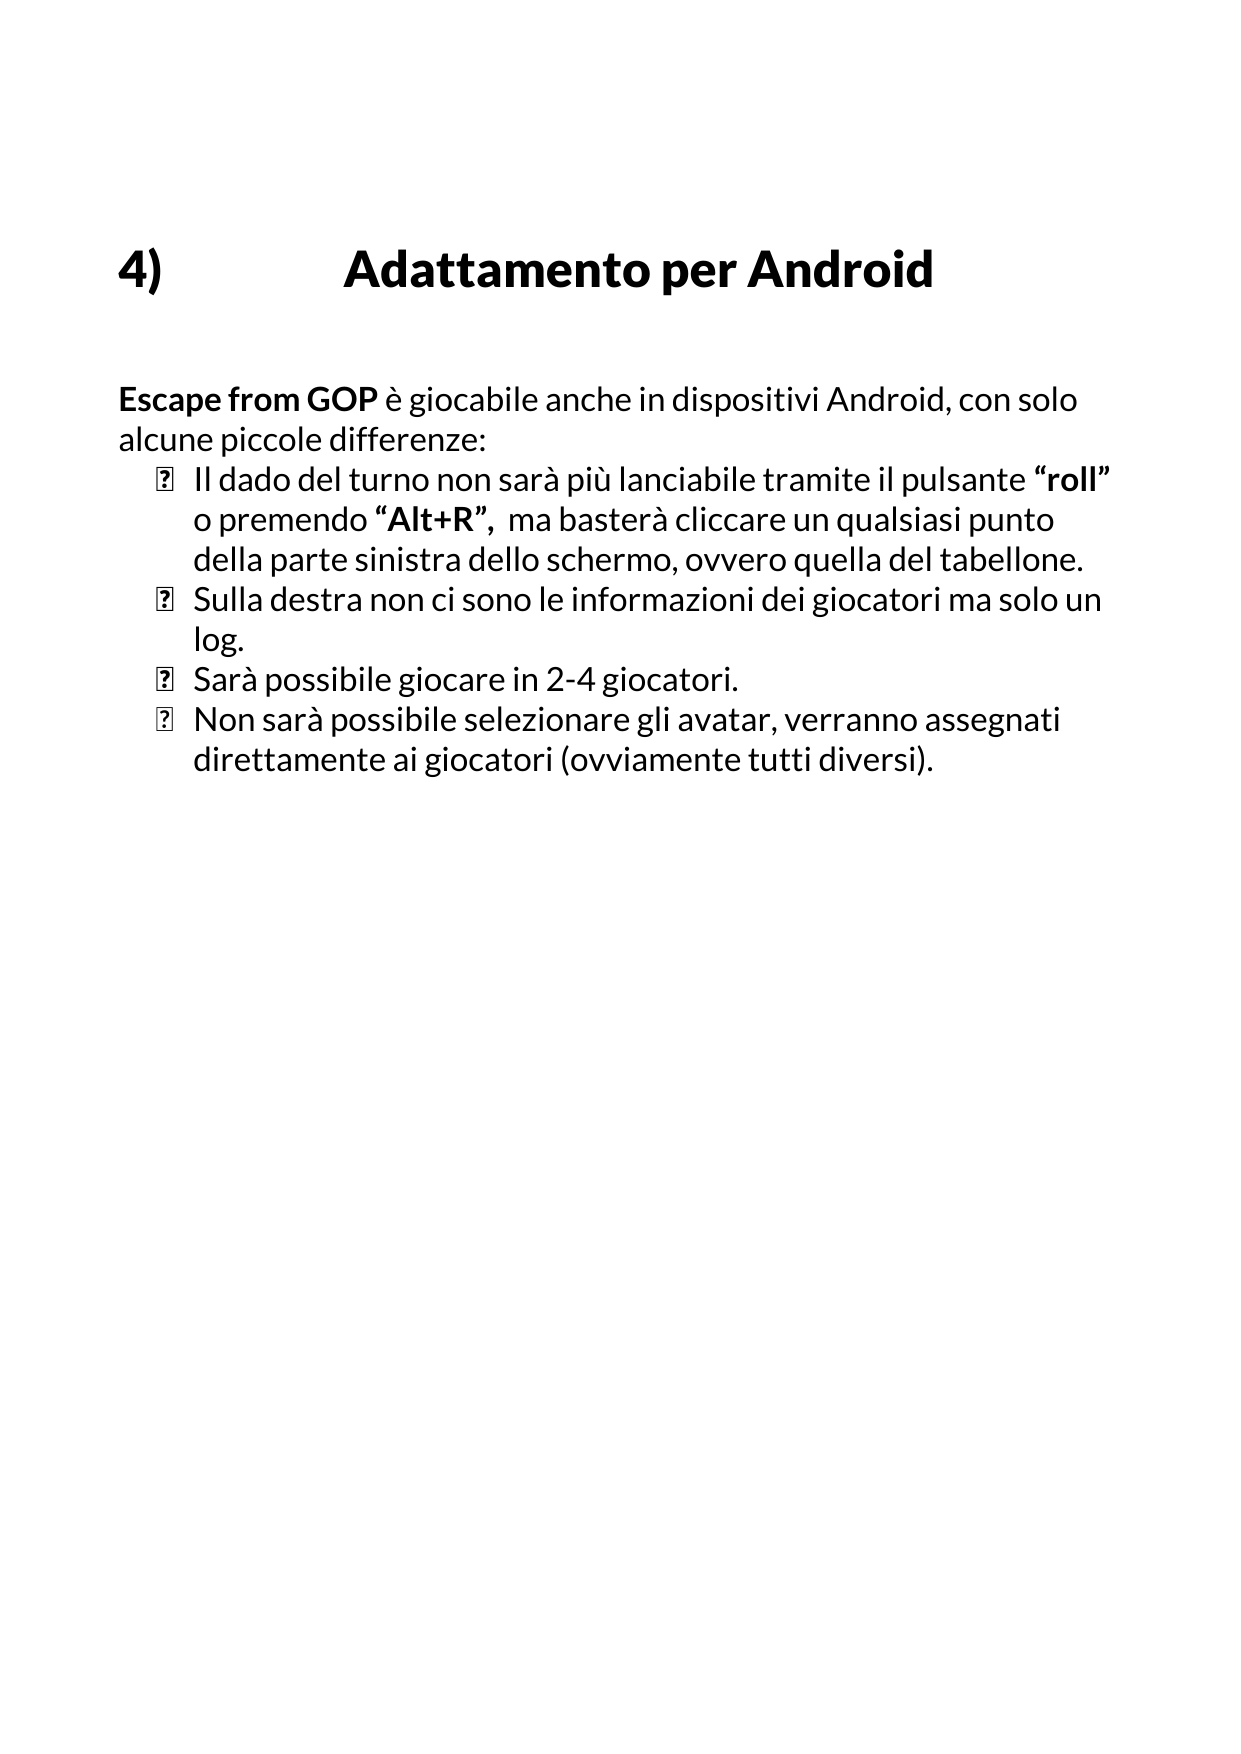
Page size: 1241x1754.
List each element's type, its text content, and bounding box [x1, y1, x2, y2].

text Escape from GOP è giocabile anche in dispositivi Android, con solo alcune piccole differenze: [118, 378, 1122, 458]
list Sulla destra non ci sono le informazioni dei giocatori ma solo un log. [156, 578, 1122, 658]
list Non sarà possibile selezionare gli avatar, verranno assegnati direttamente ai giocatori (ovviamente tutti diversi). [156, 698, 1122, 778]
list Sarà possibile giocare in 2-4 giocatori. [156, 658, 1122, 698]
list Il dado del turno non sarà più lanciabile tramite il pulsante “roll” o premendo “Alt+R”, ma basterà cliccare un qualsiasi punto della parte sinistra dello schermo, ovvero quella del tabellone. [156, 458, 1122, 578]
text 4) Adattamento per Android [118, 238, 1122, 298]
